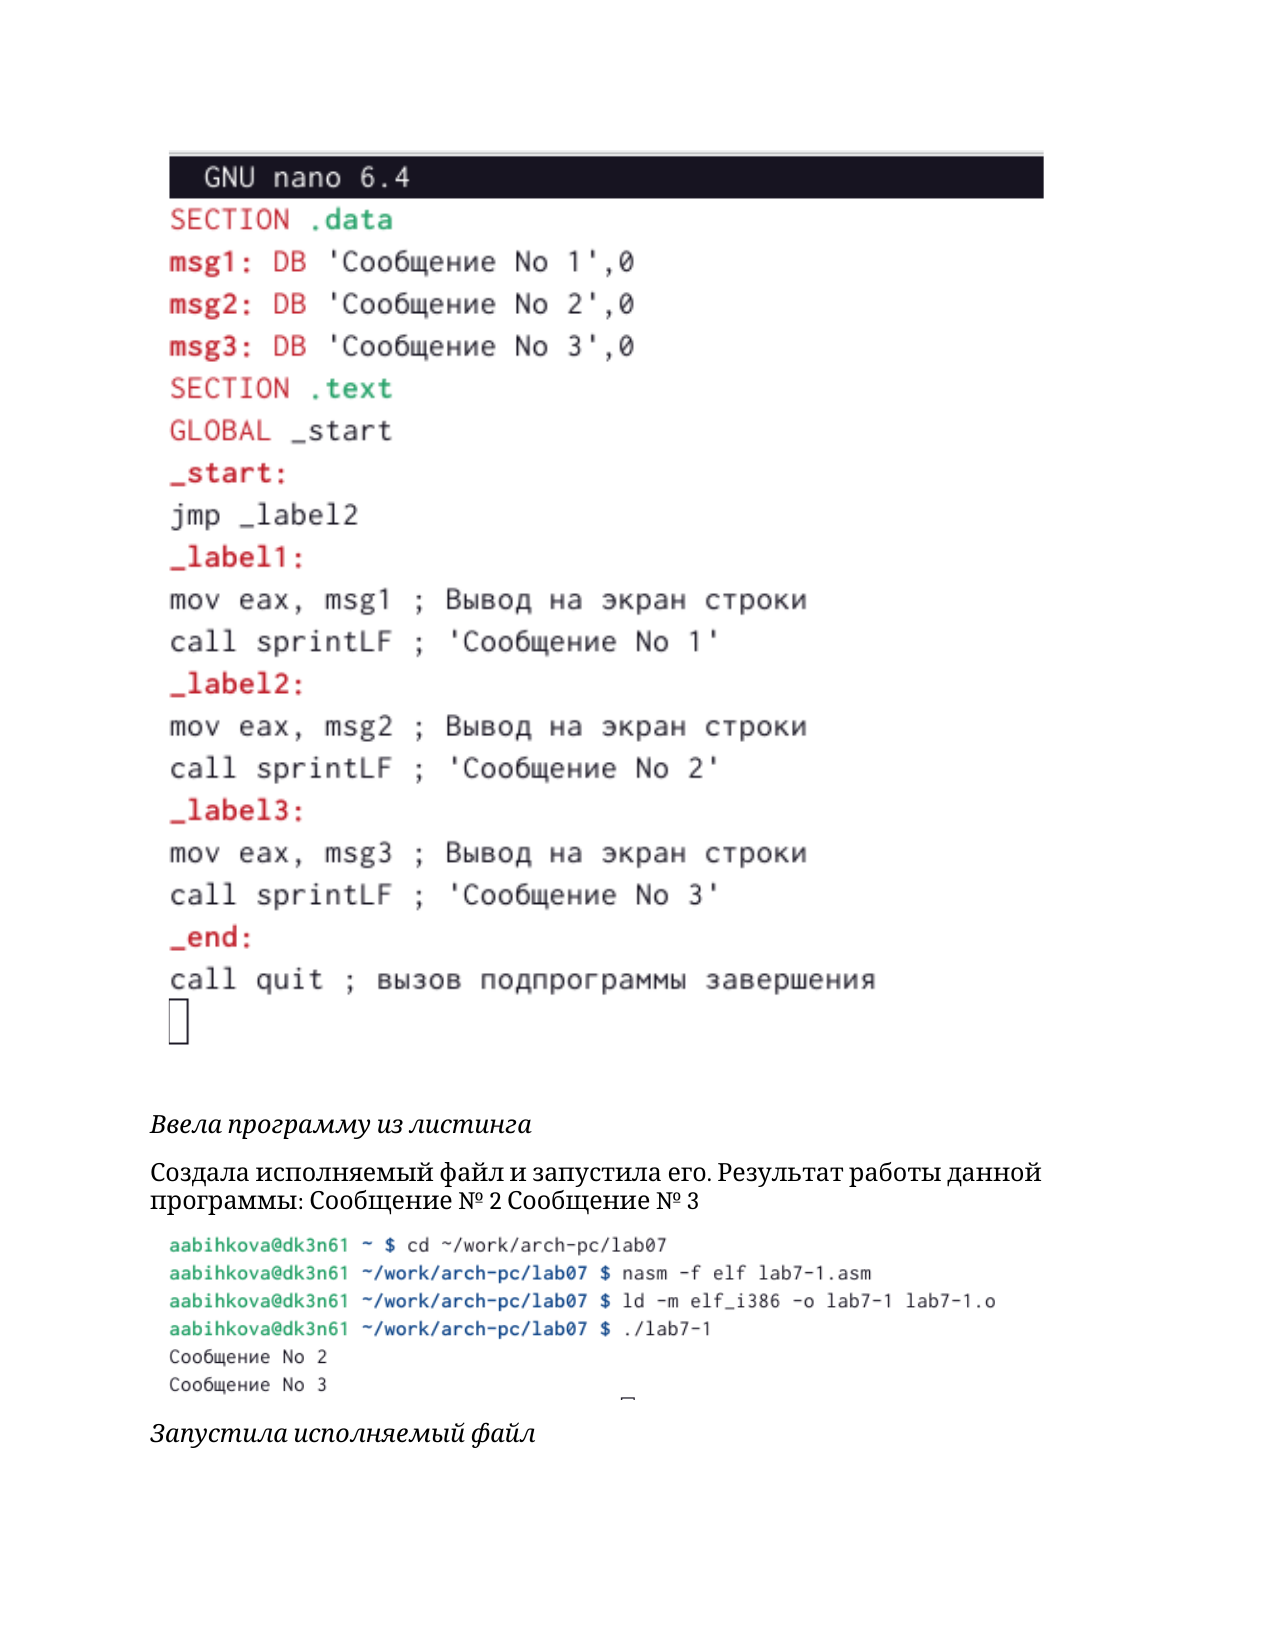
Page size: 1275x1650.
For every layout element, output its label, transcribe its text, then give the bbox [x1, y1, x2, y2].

text Запустила исполняемый файл [150, 1420, 1125, 1449]
picture [168, 150, 1044, 1091]
text Создала исполняемый файл и запустила его. Результат работы данной программы: Сообщение № 2 Сообщение № 3 [150, 1158, 1125, 1216]
picture [168, 1234, 1044, 1400]
text Ввела программу из листинга [150, 1111, 1125, 1140]
